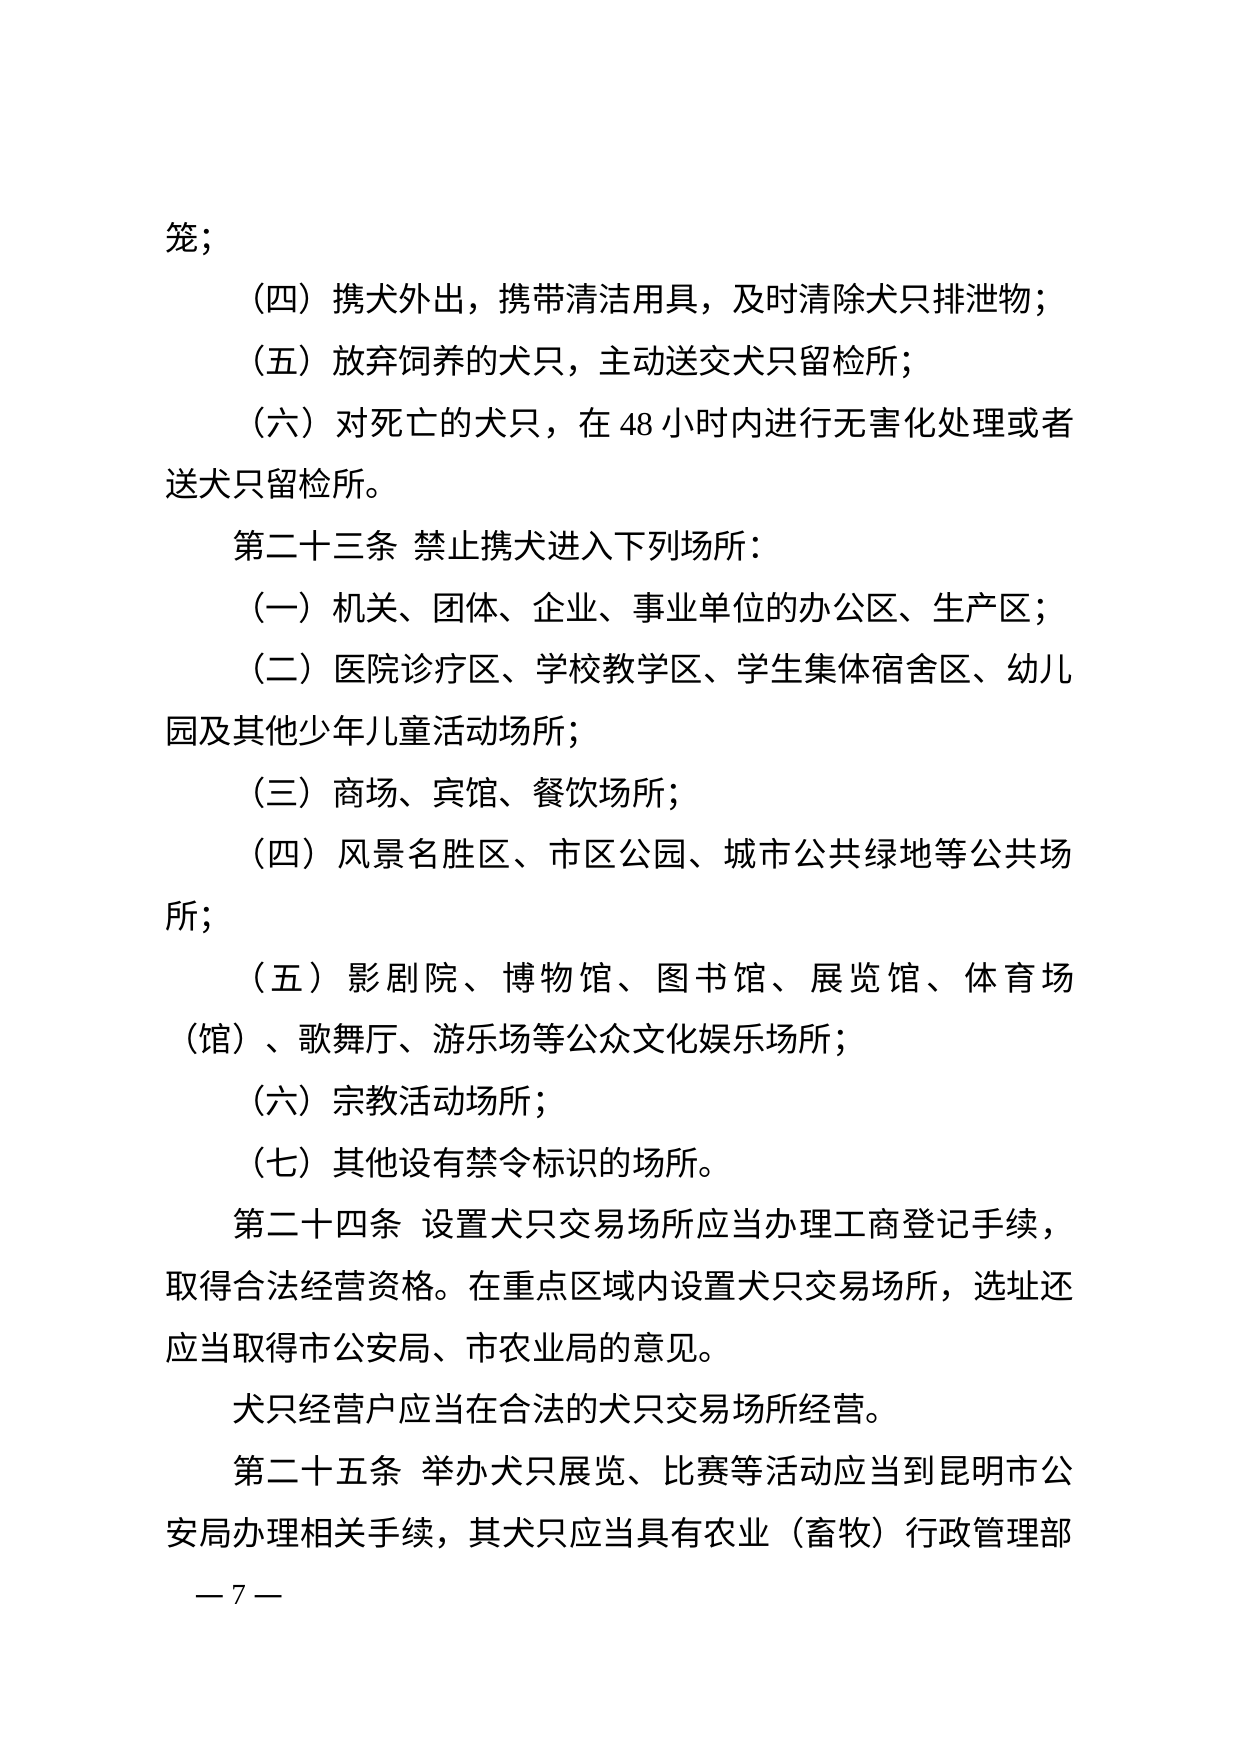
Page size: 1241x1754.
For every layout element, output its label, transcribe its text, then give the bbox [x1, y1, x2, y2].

text （五）影剧院、博物馆、图书馆、展览馆、体育场（馆）、歌舞厅、游乐场等公众文化娱乐场所； [165, 941, 1075, 1064]
text 第二十四条 设置犬只交易场所应当办理工商登记手续，取得合法经营资格。在重点区域内设置犬只交易场所，选址还应当取得市公安局、市农业局的意见。 [165, 1187, 1075, 1372]
text （三）商场、宾馆、餐饮场所； [165, 756, 1075, 817]
text （六）对死亡的犬只，在48小时内进行无害化处理或者送犬只留检所。 [165, 386, 1075, 509]
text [165, 201, 1075, 262]
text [165, 1434, 1075, 1557]
text （七）其他设有禁令标识的场所。 [165, 1126, 1075, 1187]
text （一）机关、团体、企业、事业单位的办公区、生产区； [165, 571, 1075, 632]
text 犬只经营户应当在合法的犬只交易场所经营。 [165, 1372, 1075, 1434]
text （四）携犬外出，携带清洁用具，及时清除犬只排泄物； [165, 262, 1075, 324]
text （四）风景名胜区、市区公园、城市公共绿地等公共场所； [165, 817, 1075, 941]
text 第二十三条 禁止携犬进入下列场所： [165, 509, 1075, 571]
text （二）医院诊疗区、学校教学区、学生集体宿舍区、幼儿园及其他少年儿童活动场所； [165, 632, 1075, 756]
text （五）放弃饲养的犬只，主动送交犬只留检所； [165, 324, 1075, 386]
text （六）宗教活动场所； [165, 1064, 1075, 1126]
